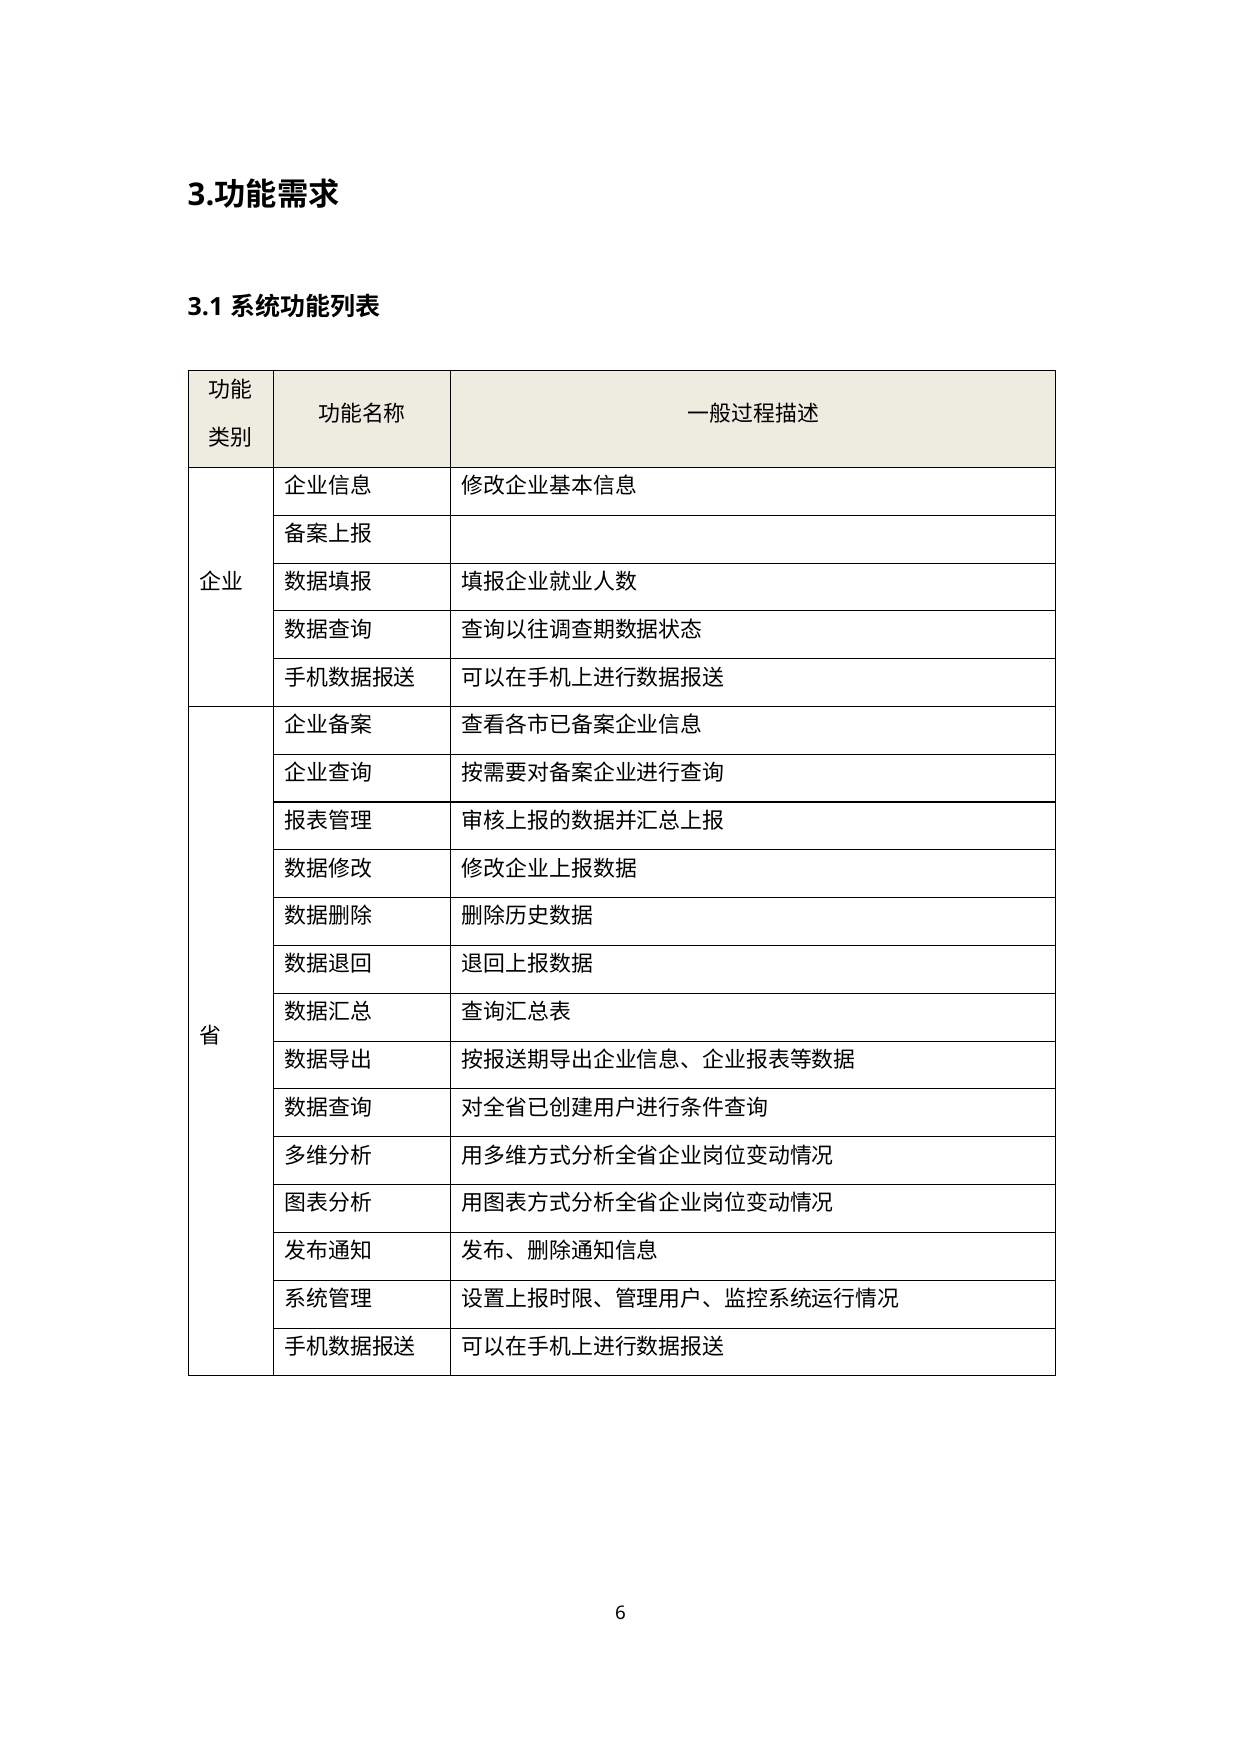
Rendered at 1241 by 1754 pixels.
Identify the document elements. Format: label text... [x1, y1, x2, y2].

table_cell 用图表方式分析全省企业岗位变动情况 [451, 1185, 1055, 1232]
table_cell 多维分析 [274, 1137, 450, 1184]
table_cell 查询汇总表 [451, 994, 1055, 1041]
table_cell 用多维方式分析全省企业岗位变动情况 [451, 1137, 1055, 1184]
table_cell 发布通知 [274, 1233, 450, 1279]
table_cell 图表分析 [274, 1185, 450, 1232]
table_cell 查看各市已备案企业信息 [451, 707, 1055, 754]
table_cell 数据导出 [274, 1042, 450, 1088]
table_cell [451, 516, 1055, 562]
table_cell 可以在手机上进行数据报送 [451, 659, 1055, 706]
table_cell 手机数据报送 [274, 659, 450, 706]
table_cell 按需要对备案企业进行查询 [451, 755, 1055, 801]
table_cell 审核上报的数据并汇总上报 [451, 803, 1055, 849]
table_cell 删除历史数据 [451, 898, 1055, 945]
table_cell 数据修改 [274, 850, 450, 897]
table_cell 数据退回 [274, 946, 450, 993]
table_cell 可以在手机上进行数据报送 [451, 1329, 1055, 1375]
table_cell 数据汇总 [274, 994, 450, 1041]
table_header 功能名称 [274, 371, 450, 467]
table_cell 修改企业上报数据 [451, 850, 1055, 897]
table_header 功能类别 [189, 371, 273, 467]
table_cell 系统管理 [274, 1281, 450, 1327]
table_cell 企业信息 [274, 468, 450, 514]
table_header 一般过程描述 [451, 371, 1055, 467]
table_cell 发布、删除通知信息 [451, 1233, 1055, 1279]
table_cell 对全省已创建用户进行条件查询 [451, 1089, 1055, 1136]
subtitle 3.1 系统功能列表 [187, 272, 1053, 337]
table_cell 备案上报 [274, 516, 450, 562]
table_cell 报表管理 [274, 803, 450, 849]
table_cell 企业查询 [274, 755, 450, 801]
table_cell 设置上报时限、管理用户、监控系统运行情况 [451, 1281, 1055, 1327]
table_cell 企业 [189, 468, 273, 706]
subtitle 3.功能需求 [187, 160, 1053, 225]
table_cell 省 [189, 707, 273, 1375]
table_cell 退回上报数据 [451, 946, 1055, 993]
table_cell 数据查询 [274, 611, 450, 658]
table_cell 填报企业就业人数 [451, 564, 1055, 610]
table_cell 按报送期导出企业信息、企业报表等数据 [451, 1042, 1055, 1088]
table_cell 数据删除 [274, 898, 450, 945]
table_cell 查询以往调查期数据状态 [451, 611, 1055, 658]
table_cell 数据查询 [274, 1089, 450, 1136]
table_cell 企业备案 [274, 707, 450, 754]
table_cell 手机数据报送 [274, 1329, 450, 1375]
table_cell 修改企业基本信息 [451, 468, 1055, 514]
table_cell 数据填报 [274, 564, 450, 610]
